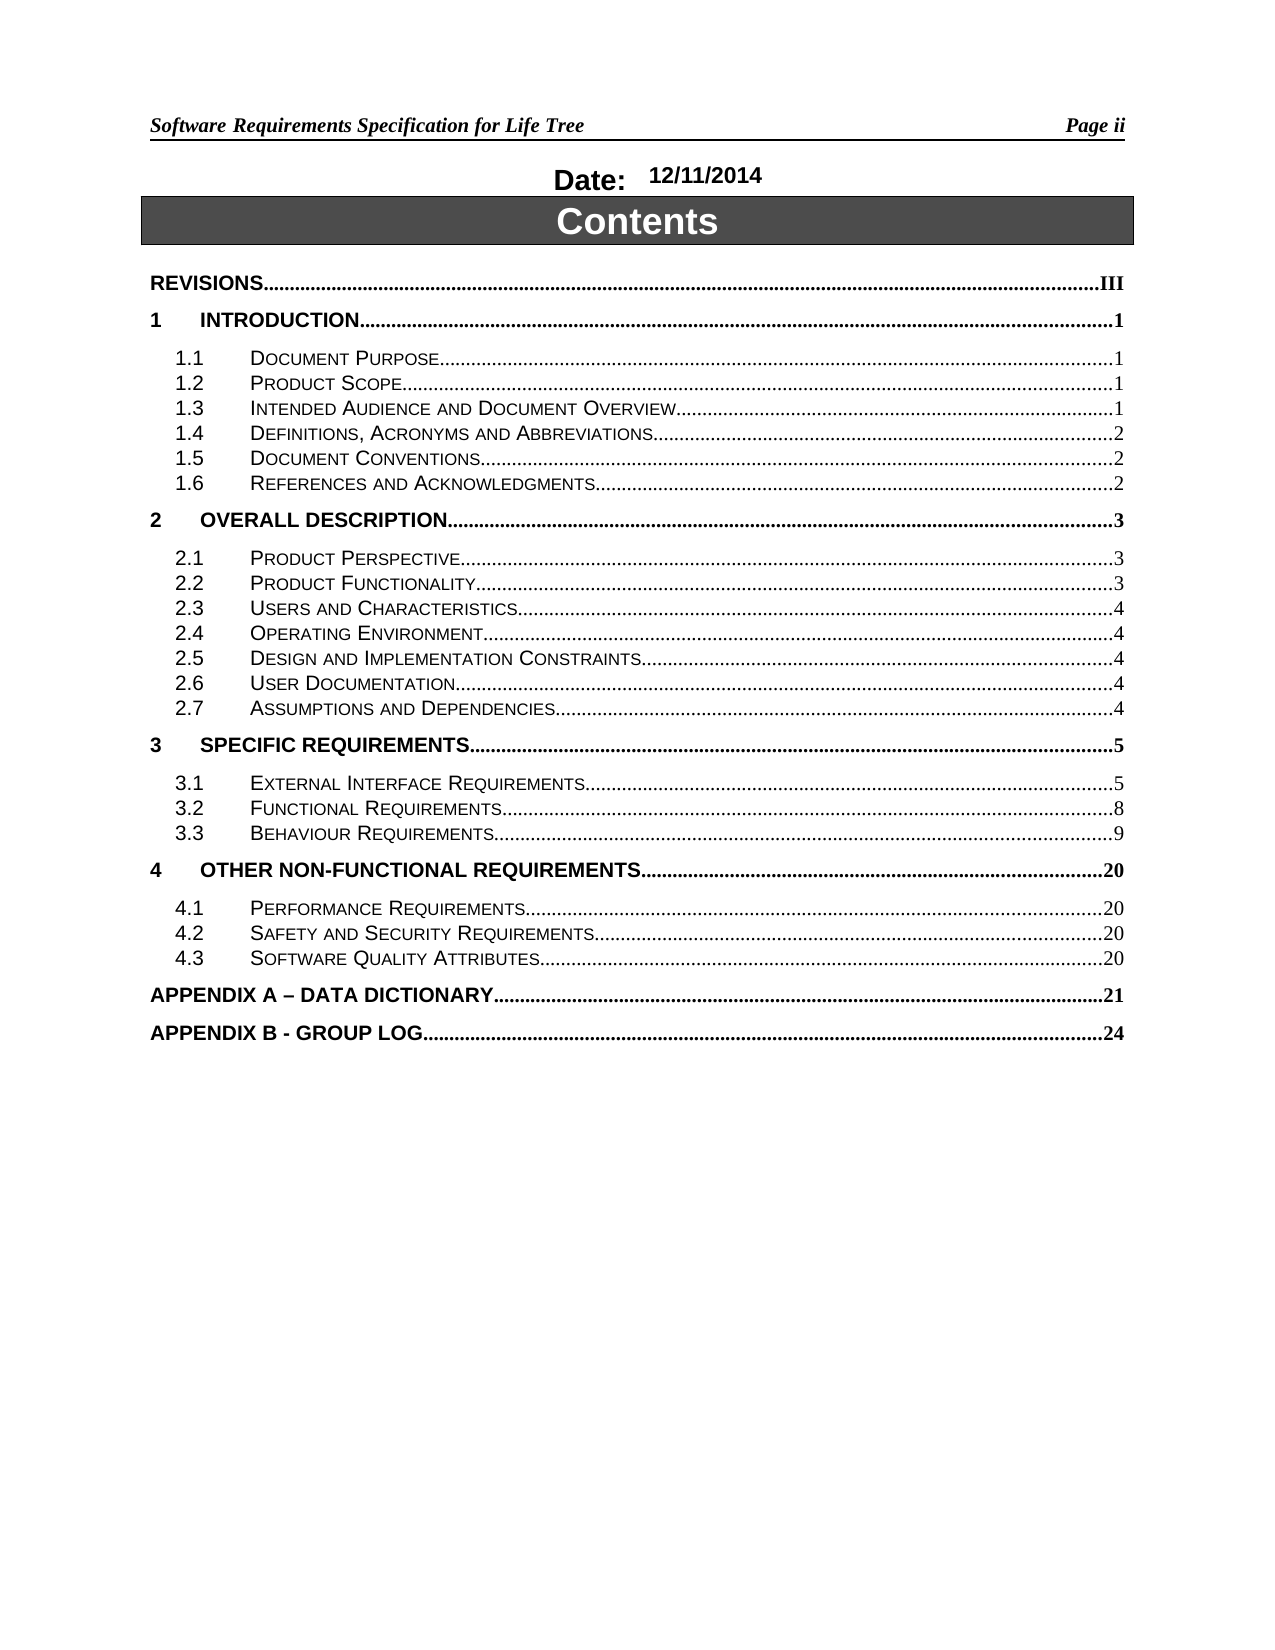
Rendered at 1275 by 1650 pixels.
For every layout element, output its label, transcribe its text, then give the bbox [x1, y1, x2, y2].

text 1.4 Definitions, Acronyms and Abbreviations 2 [175, 420, 1125, 445]
text Revisions iii [150, 270, 1125, 295]
text 2.2 Product Functionality 3 [175, 570, 1125, 595]
text 3.3 Behaviour Requirements 9 [175, 820, 1125, 845]
text 2.3 Users and Characteristics 4 [175, 595, 1125, 620]
text 1.1 Document Purpose 1 [175, 345, 1125, 370]
text 4.1 Performance Requirements 20 [175, 895, 1125, 920]
text 2.1 Product Perspective 3 [175, 545, 1125, 570]
text Appendix A – Data Dictionary 21 [150, 983, 1125, 1008]
text 1.6 References and Acknowledgments 2 [175, 470, 1125, 495]
text 2.5 Design and Implementation Constraints 4 [175, 645, 1125, 670]
text 1.3 Intended Audience and Document Overview 1 [175, 395, 1125, 420]
text 3.2 Functional Requirements 8 [175, 795, 1125, 820]
text 2.6 User Documentation 4 [175, 670, 1125, 695]
text Appendix B - Group Log 24 [150, 1020, 1125, 1045]
table_header 12/11/2014 [637, 150, 1136, 196]
text 4.3 Software Quality Attributes 20 [175, 945, 1125, 970]
text Contents [142, 197, 1133, 244]
text 2 Overall Description 3 [150, 508, 1125, 533]
text 2.4 Operating Environment 4 [175, 620, 1125, 645]
text 4.2 Safety and Security Requirements 20 [175, 920, 1125, 945]
text 1 Introduction 1 [150, 308, 1125, 333]
text 1.5 Document Conventions 2 [175, 445, 1125, 470]
text 1.2 Product Scope 1 [175, 370, 1125, 395]
text 2.7 Assumptions and Dependencies 4 [175, 695, 1125, 720]
text 3.1 External Interface Requirements 5 [175, 770, 1125, 795]
text 4 Other Non-functional Requirements 20 [150, 858, 1125, 883]
table_header Date: [327, 150, 637, 196]
text 3 Specific Requirements 5 [150, 733, 1125, 758]
